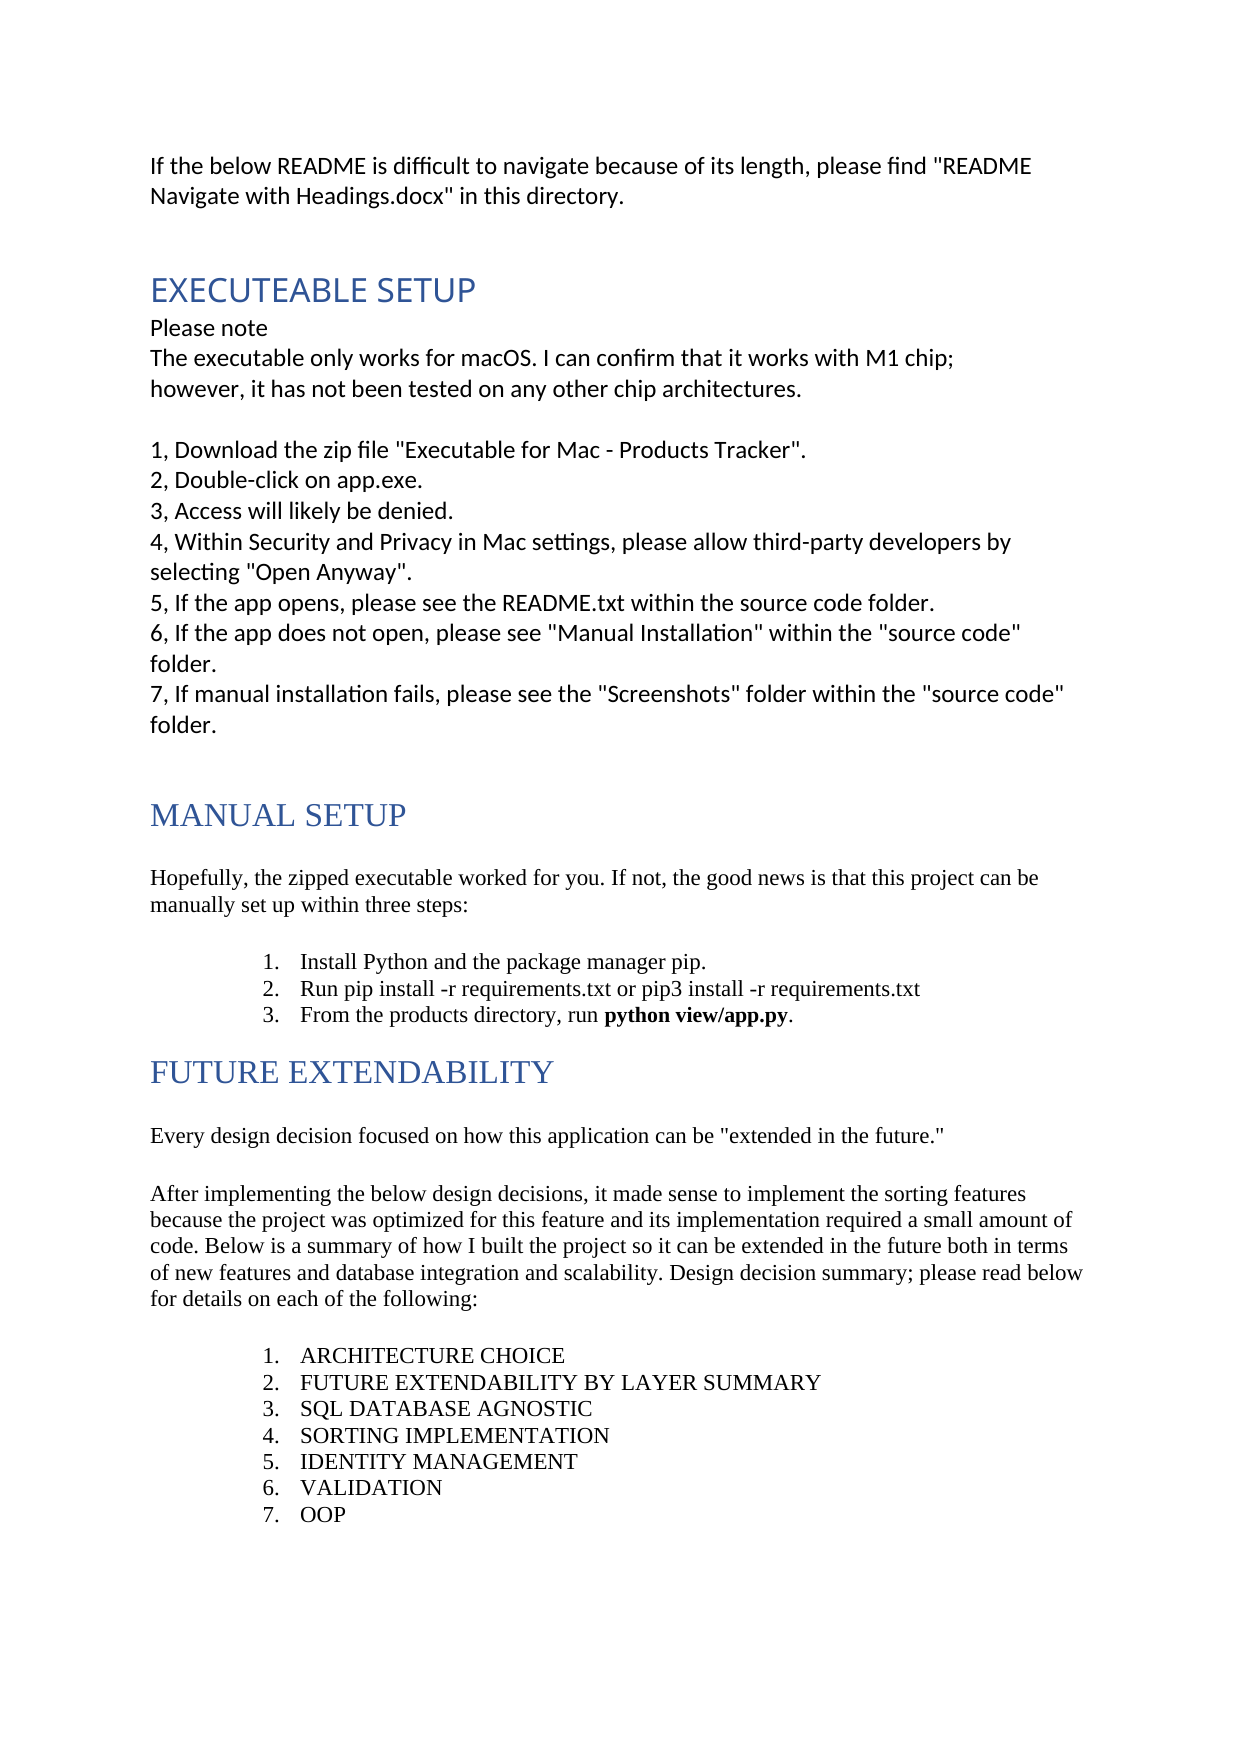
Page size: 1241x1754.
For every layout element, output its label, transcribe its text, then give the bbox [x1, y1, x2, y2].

text After implementing the below design decisions, it made sense to implement the sorting features because the project was optimized for this feature and its implementation required a small amount of code. Below is a summary of how I built the project so it can be extended in the future both in terms of new features and database integration and scalability. Design decision summary; please read below for details on each of the following: [150, 1179, 1090, 1311]
list ARCHITECTURE CHOICE [262, 1343, 1090, 1369]
text Hopefully, the zipped executable worked for you. If not, the good news is that this project can be manually set up within three steps: [150, 864, 1090, 917]
text 7, If manual installation fails, please see the "Screenshots" folder within the "source code" folder. [150, 678, 1090, 739]
text 3, Access will likely be denied. [150, 495, 1090, 526]
list Install Python and the package manager pip. [262, 948, 1090, 975]
list Run pip install -r requirements.txt or pip3 install -r requirements.txt [262, 975, 1090, 1001]
text Please note [150, 312, 1090, 342]
text If the below README is difficult to navigate because of its length, please find "README Navigate with Headings.docx" in this directory. [150, 150, 1090, 211]
list OOP [262, 1501, 1090, 1527]
list SORTING IMPLEMENTATION [262, 1422, 1090, 1448]
subtitle FUTURE EXTENDABILITY [150, 1052, 1090, 1091]
list SQL DATABASE AGNOSTIC [262, 1395, 1090, 1422]
list IDENTITY MANAGEMENT [262, 1448, 1090, 1474]
subtitle EXECUTEABLE SETUP [150, 267, 1090, 312]
subtitle MANUAL SETUP [150, 795, 1090, 833]
text however, it has not been tested on any other chip architectures. [150, 373, 1090, 403]
text Every design decision focused on how this application can be "extended in the future." [150, 1122, 1090, 1148]
list From the products directory, run python view/app.py. [262, 1001, 1090, 1027]
text 4, Within Security and Privacy in Mac settings, please allow third-party developers by selecting "Open Anyway". [150, 526, 1090, 587]
text 5, If the app opens, please see the README.txt within the source code folder. [150, 587, 1090, 617]
text The executable only works for macOS. I can confirm that it works with M1 chip; [150, 342, 1090, 373]
text 2, Double-click on app.exe. [150, 464, 1090, 495]
list FUTURE EXTENDABILITY BY LAYER SUMMARY [262, 1369, 1090, 1395]
list VALIDATION [262, 1474, 1090, 1501]
text 6, If the app does not open, please see "Manual Installation" within the "source code" folder. [150, 617, 1090, 678]
text 1, Download the zip file "Executable for Mac - Products Tracker". [150, 434, 1090, 464]
